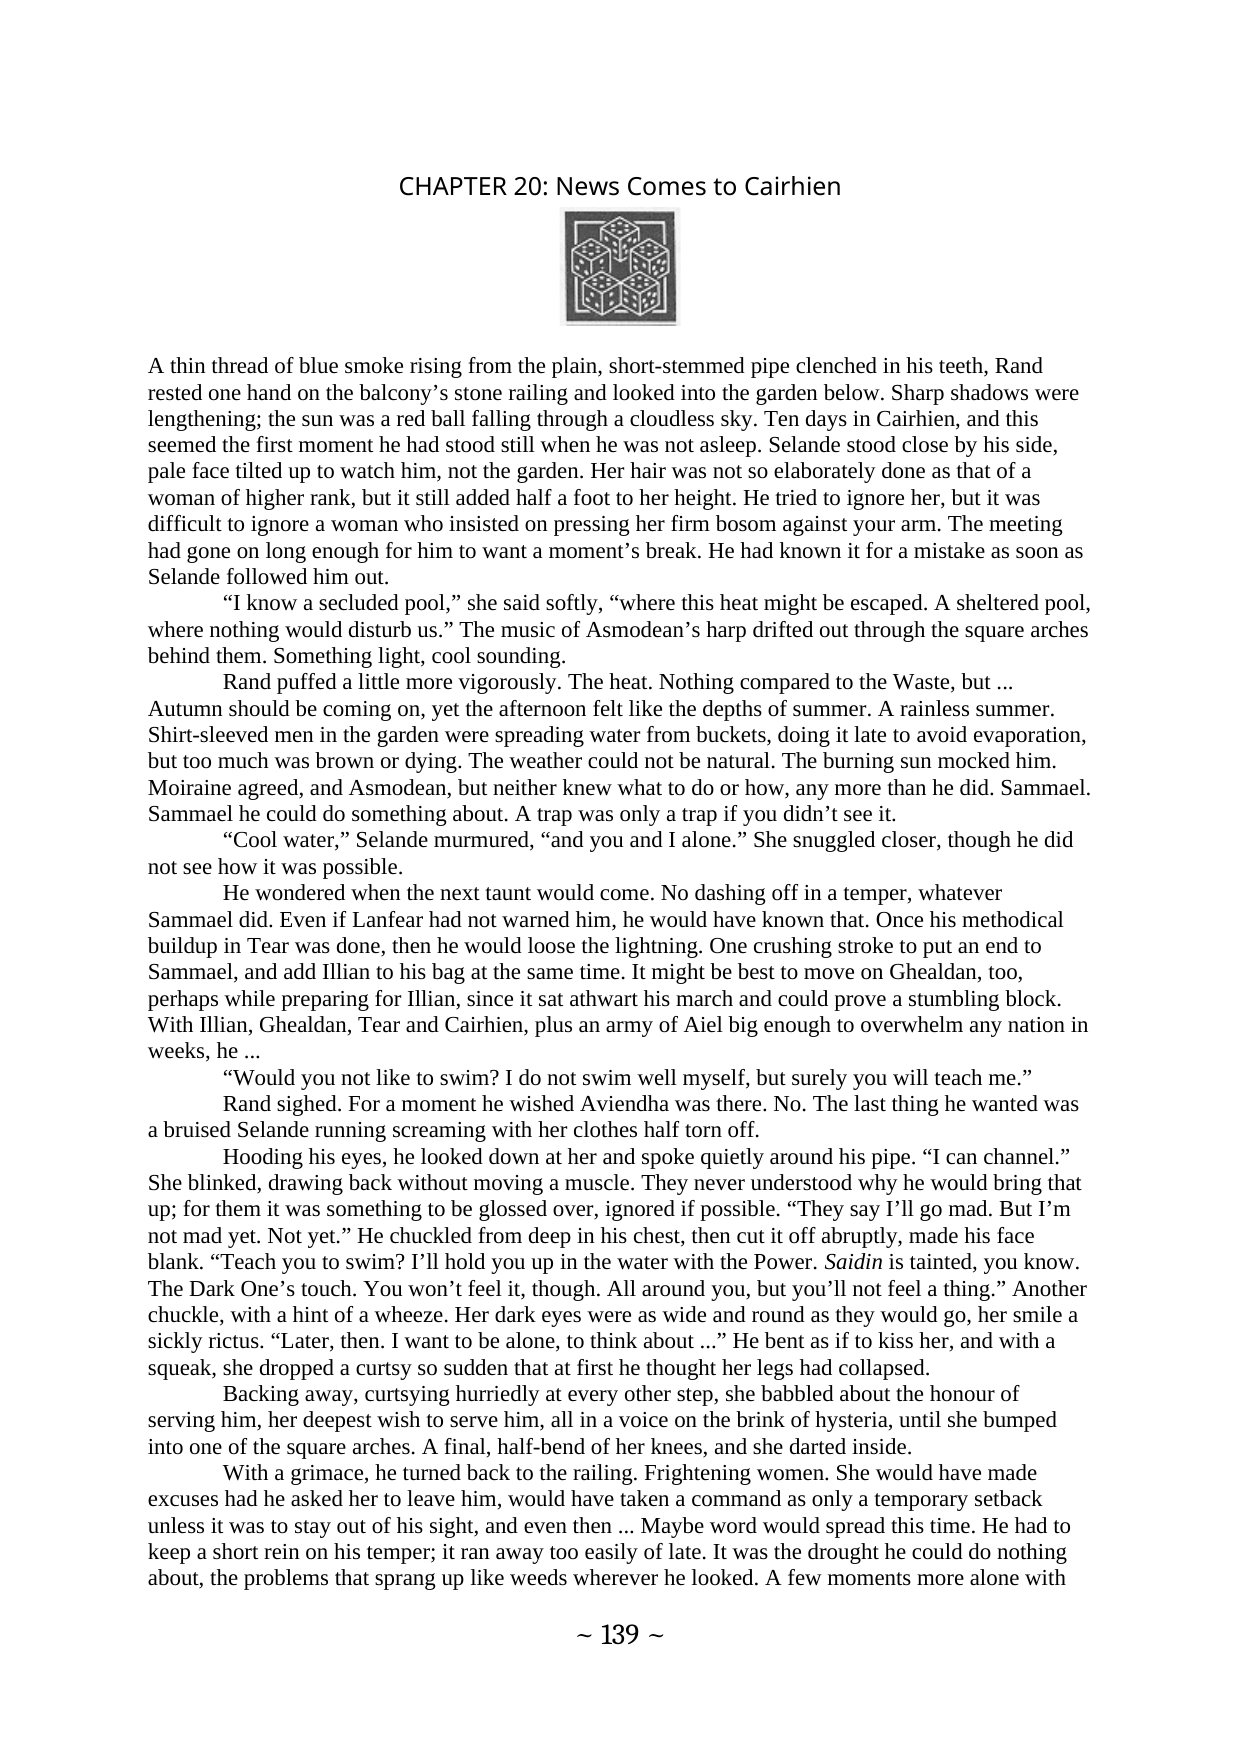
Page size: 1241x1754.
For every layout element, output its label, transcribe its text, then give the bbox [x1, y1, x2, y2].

picture [559, 207, 681, 326]
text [148, 1459, 1092, 1591]
text He wondered when the next taunt would come. No dashing off in a temper, whatever Sammael did. Even if Lanfear had not warned him, he would have known that. Once his methodical buildup in Tear was done, then he would loose the lightning. One crushing stroke to put an end to Sammael, and add Illian to his bag at the same time. It might be best to move on Ghealdan, too, perhaps while preparing for Illian, since it sat athwart his march and could prove a stumbling block. With Illian, Ghealdan, Tear and Cairhien, plus an army of Aiel big enough to overwhelm any nation in weeks, he ... [148, 879, 1092, 1064]
text A thin thread of blue smoke rising from the plain, short-stemmed pipe clenched in his teeth, Rand rested one hand on the balcony’s stone railing and looked into the garden below. Sharp shadows were lengthening; the sun was a red ball falling through a cloudless sky. Ten days in Cairhien, and this seemed the first moment he had stood still when he was not asleep. Selande stood close by his side, pale face tilted up to watch him, not the garden. Her hair was not so elaborately done as that of a woman of higher rank, but it still added half a foot to her height. He tried to ignore her, but it was difficult to ignore a woman who insisted on pressing her firm bosom against your arm. The meeting had gone on long enough for him to want a moment’s break. He had known it for a mistake as soon as Selande followed him out. [148, 352, 1092, 589]
text “Cool water,” Selande murmured, “and you and I alone.” She snuggled closer, though he did not see how it was possible. [148, 827, 1092, 879]
text CHAPTER 20: News Comes to Cairhien [148, 168, 1092, 203]
text Rand sighed. For a moment he wished Aviendha was there. No. The last thing he wanted was a bruised Selande running screaming with her clothes half torn off. [148, 1090, 1092, 1143]
text Rand puffed a little more vigorously. The heat. Nothing compared to the Waste, but ... Autumn should be coming on, yet the afternoon felt like the depths of summer. A rainless summer. Shirt-sleeved men in the garden were spreading water from buckets, doing it late to avoid evaporation, but too much was brown or dying. The weather could not be natural. The burning sun mocked him. Moiraine agreed, and Asmodean, but neither knew what to do or how, any more than he did. Sammael. Sammael he could do something about. A trap was only a trap if you didn’t see it. [148, 668, 1092, 827]
text Hooding his eyes, he looked down at her and spoke quietly around his pipe. “I can channel.” She blinked, drawing back without moving a muscle. They never understood why he would bring that up; for them it was something to be glossed over, ignored if possible. “They say I’ll go mad. But I’m not mad yet. Not yet.” He chuckled from deep in his chest, then cut it off abruptly, made his face blank. “Teach you to swim? I’ll hold you up in the water with the Power. Saidin is tainted, you know. The Dark One’s touch. You won’t feel it, though. All around you, but you’ll not feel a thing.” Another chuckle, with a hint of a wheeze. Her dark eyes were as wide and round as they would go, her smile a sickly rictus. “Later, then. I want to be alone, to think about ...” He bent as if to kiss her, and with a squeak, she dropped a curtsy so sudden that at first he thought her legs had collapsed. [148, 1143, 1092, 1380]
text Backing away, curtsying hurriedly at every other step, she babbled about the honour of serving him, her deepest wish to serve him, all in a voice on the brink of hysteria, until she bumped into one of the square arches. A final, half-bend of her knees, and she darted inside. [148, 1380, 1092, 1459]
text “Would you not like to swim? I do not swim well myself, but surely you will teach me.” [148, 1064, 1092, 1090]
text “I know a secluded pool,” she said softly, “where this heat might be escaped. A sheltered pool, where nothing would disturb us.” The music of Asmodean’s harp drifted out through the square arches behind them. Something light, cool sounding. [148, 589, 1092, 668]
